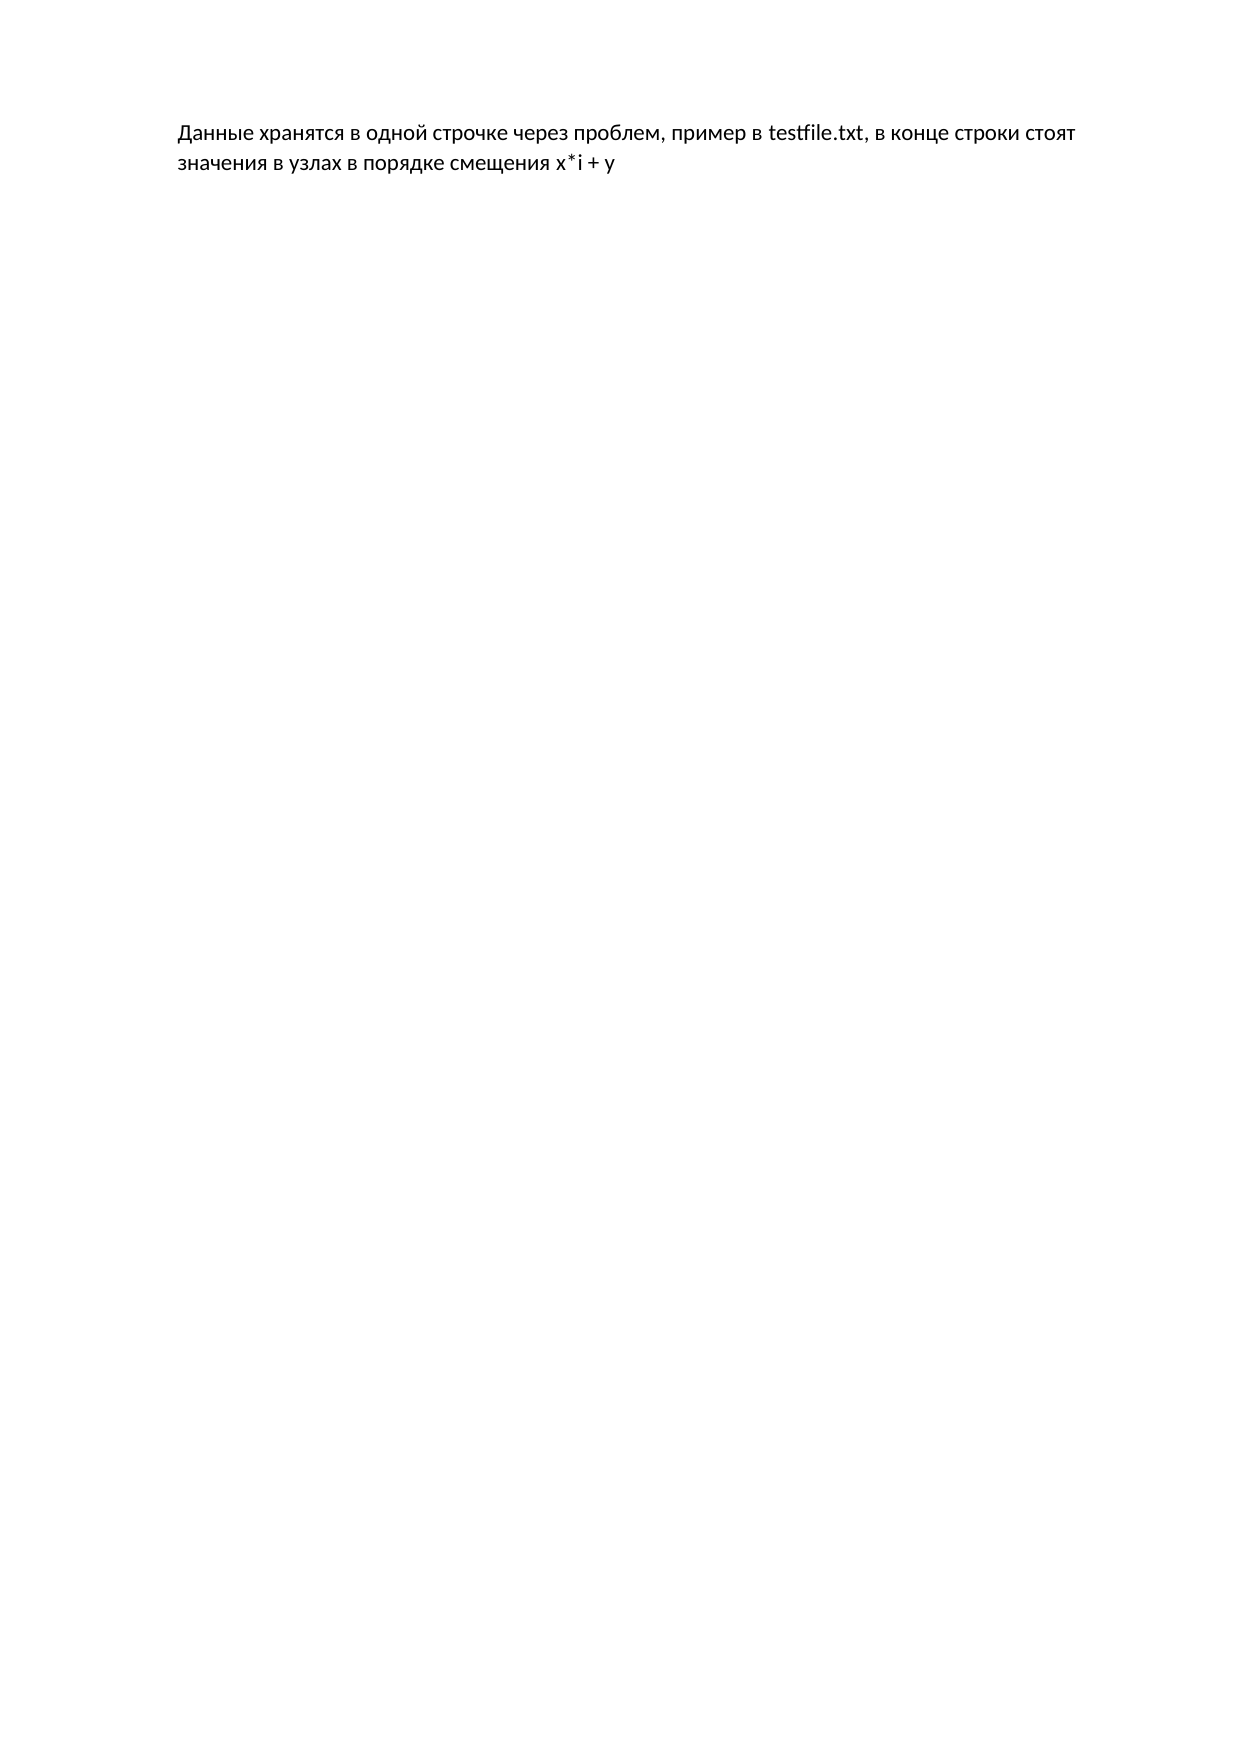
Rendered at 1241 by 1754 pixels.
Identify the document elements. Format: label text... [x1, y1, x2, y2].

text Данные хранятся в одной строчке через проблем, пример в testfile.txt, в конце строки стоят значения в узлах в порядке смещения x*i + y [177, 118, 1152, 176]
